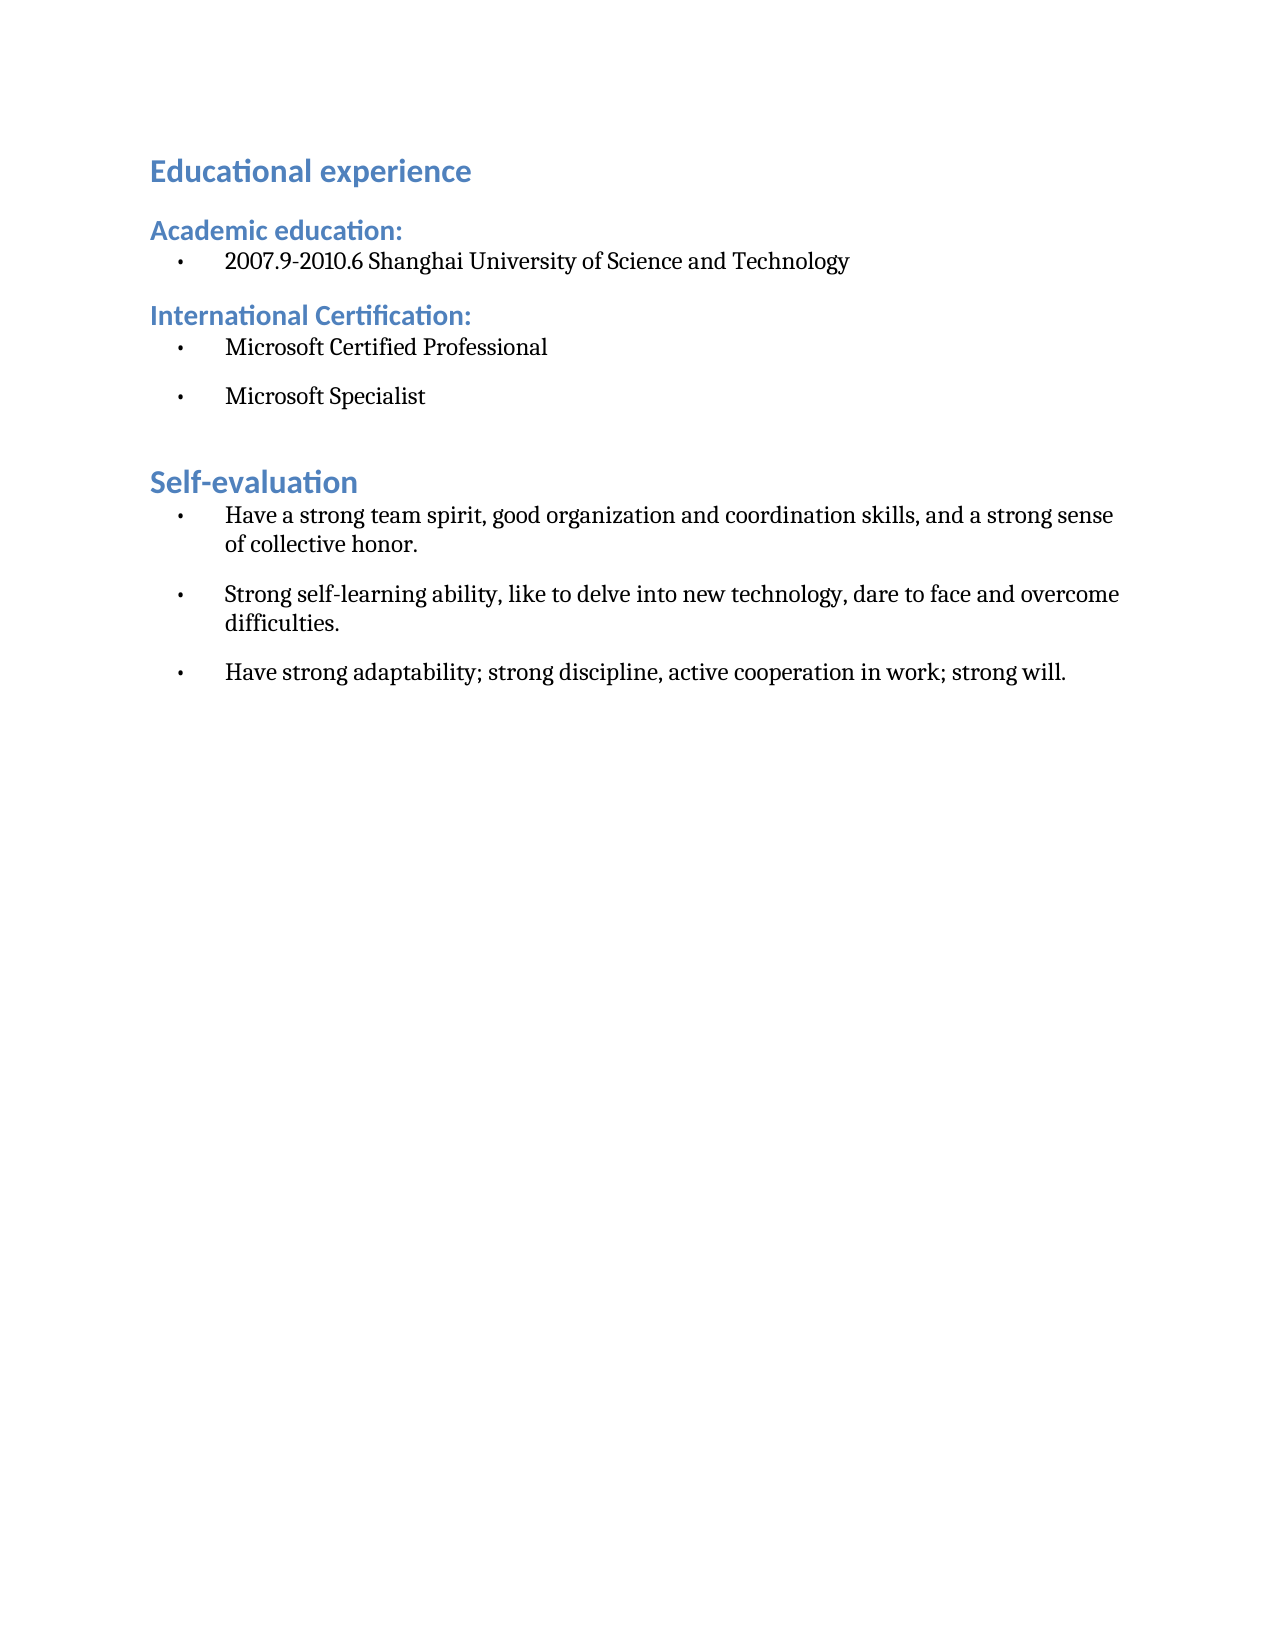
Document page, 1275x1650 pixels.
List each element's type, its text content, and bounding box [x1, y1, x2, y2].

subtitle Educational experience [150, 150, 1125, 191]
list Microsoft Specialist [175, 382, 1125, 411]
list Microsoft Certified Professional [175, 332, 1125, 361]
list 2007.9-2010.6 Shanghai University of Science and Technology [175, 247, 1125, 276]
subtitle Self-evaluation [150, 461, 1125, 501]
subtitle International Certification: [150, 297, 1125, 332]
subtitle Academic education: [150, 212, 1125, 247]
list Have strong adaptability; strong discipline, active cooperation in work; strong will. [175, 658, 1125, 687]
list Strong self-learning ability, like to delve into new technology, dare to face and overcome difficulties. [175, 580, 1125, 637]
list Have a strong team spirit, good organization and coordination skills, and a strong sense of collective honor. [175, 501, 1125, 559]
